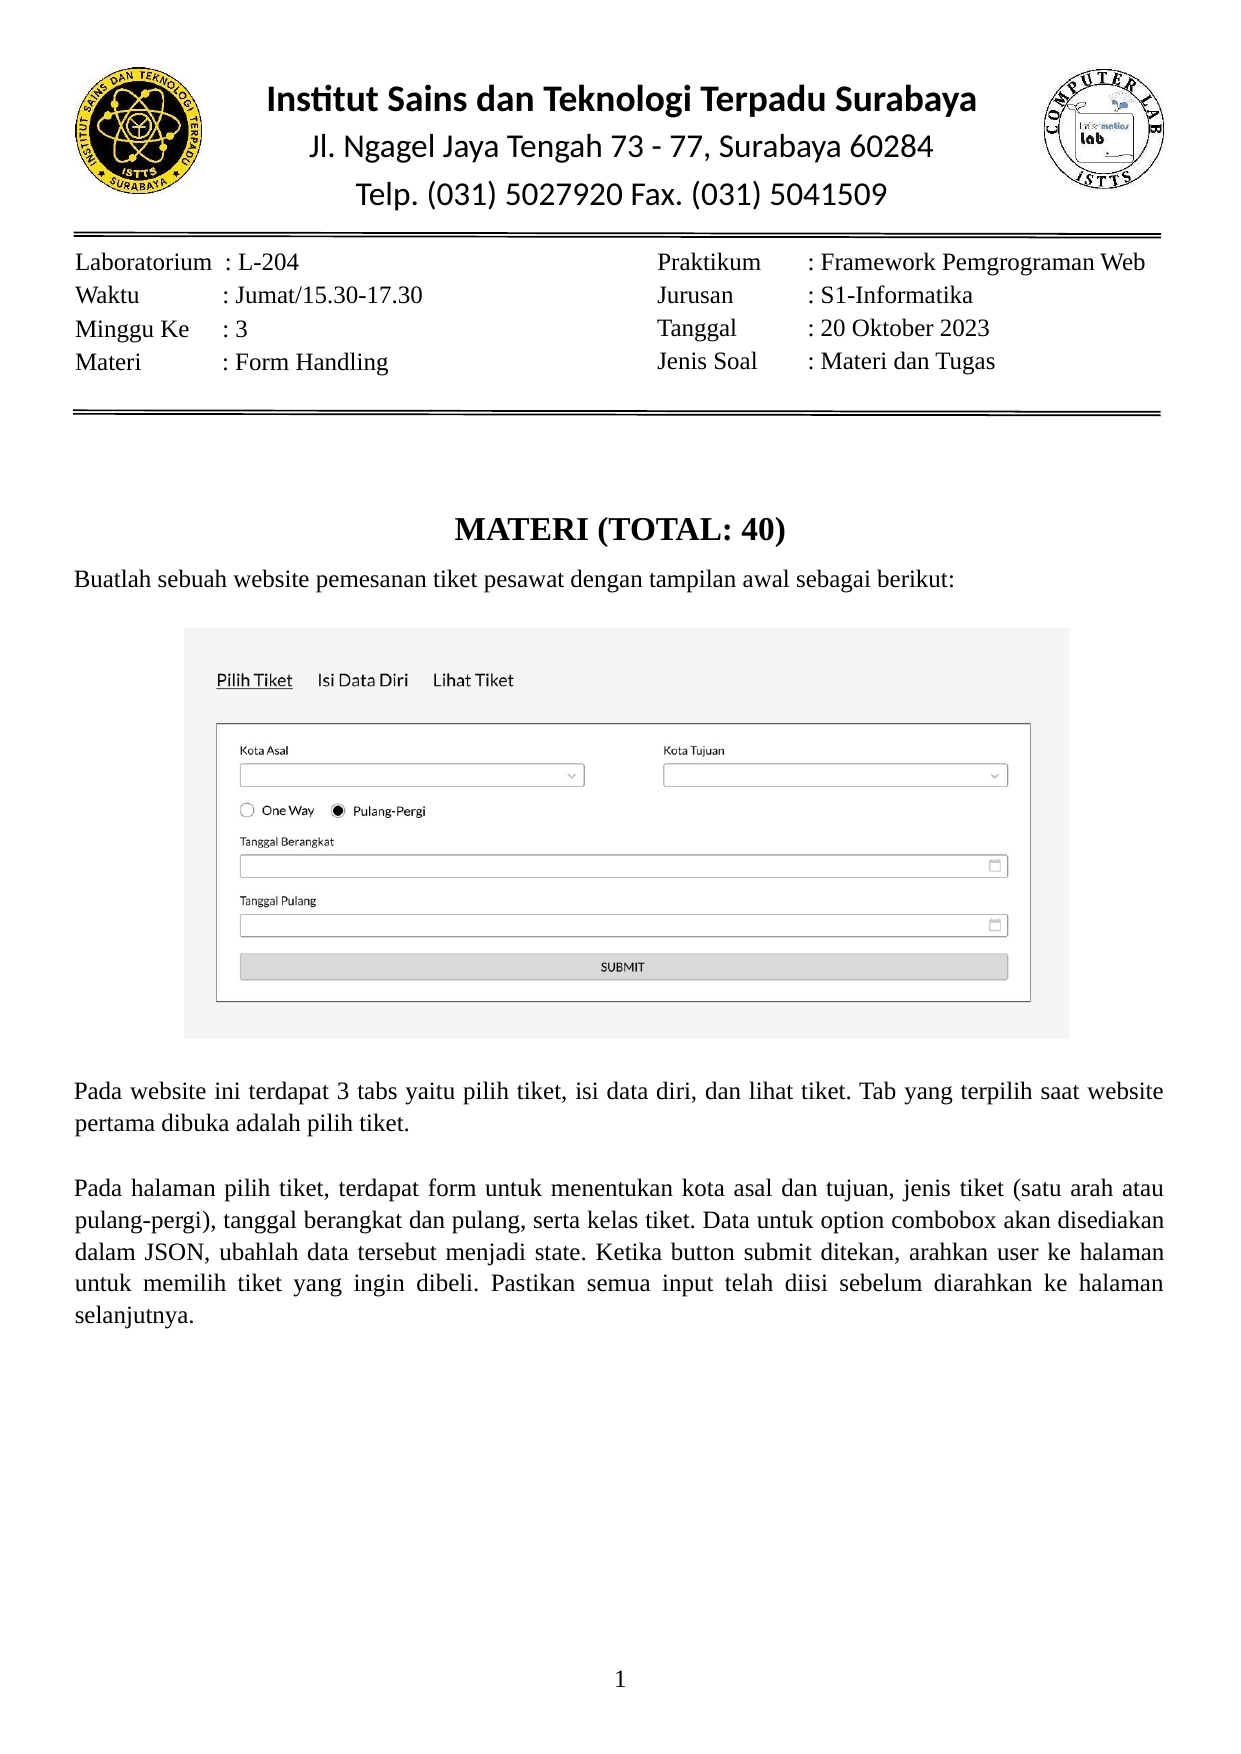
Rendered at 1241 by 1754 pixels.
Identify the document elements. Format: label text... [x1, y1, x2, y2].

picture [75, 67, 202, 194]
text Buatlah sebuah website pemesanan tiket pesawat dengan tampilan awal sebagai berikut: [73, 564, 1166, 593]
text Jl. Ngagel Jaya Tengah 73 - 77, Surabaya 60284 [77, 124, 1166, 165]
text Pada halaman pilih tiket, terdapat form untuk menentukan kota asal dan tujuan, jenis tiket (satu arah atau pulang-pergi), tanggal berangkat dan pulang, serta kelas tiket. Data untuk option combobox akan disediakan dalam JSON, ubahlah data tersebut menjadi state. Ketika button submit ditekan, arahkan user ke halaman untuk memilih tiket yang ingin dibeli. Pastikan semua input telah diisi sebelum diarahkan ke halaman selanjutnya. [73, 1173, 1166, 1329]
picture [1042, 66, 1166, 75]
text Pada website ini terdapat 3 tabs yaitu pilih tiket, isi data diri, dan lihat tiket. Tab yang terpilih saat website pertama dibuka adalah pilih tiket. [73, 1076, 1166, 1137]
table_header Praktikum Jurusan Tanggal Jenis Soal [454, 248, 786, 378]
picture [183, 628, 1070, 1039]
table_header Laboratorium : L-204 Waktu : Jumat/15.30-17.30 Minggu Ke : 3 Materi : Form Handling [75, 248, 454, 378]
text Institut Sains dan Teknologi Terpadu Surabaya [78, 75, 1166, 121]
picture [1042, 165, 1166, 172]
text Telp. (031) 5027920 Fax. (031) 5041509 [77, 172, 1166, 213]
subtitle MATERI (TOTAL: 40) [75, 509, 1165, 548]
table_header : Framework Pemgrograman Web : S1-Informatika : 20 Oktober 2023 : Materi dan Tugas [786, 248, 1154, 378]
